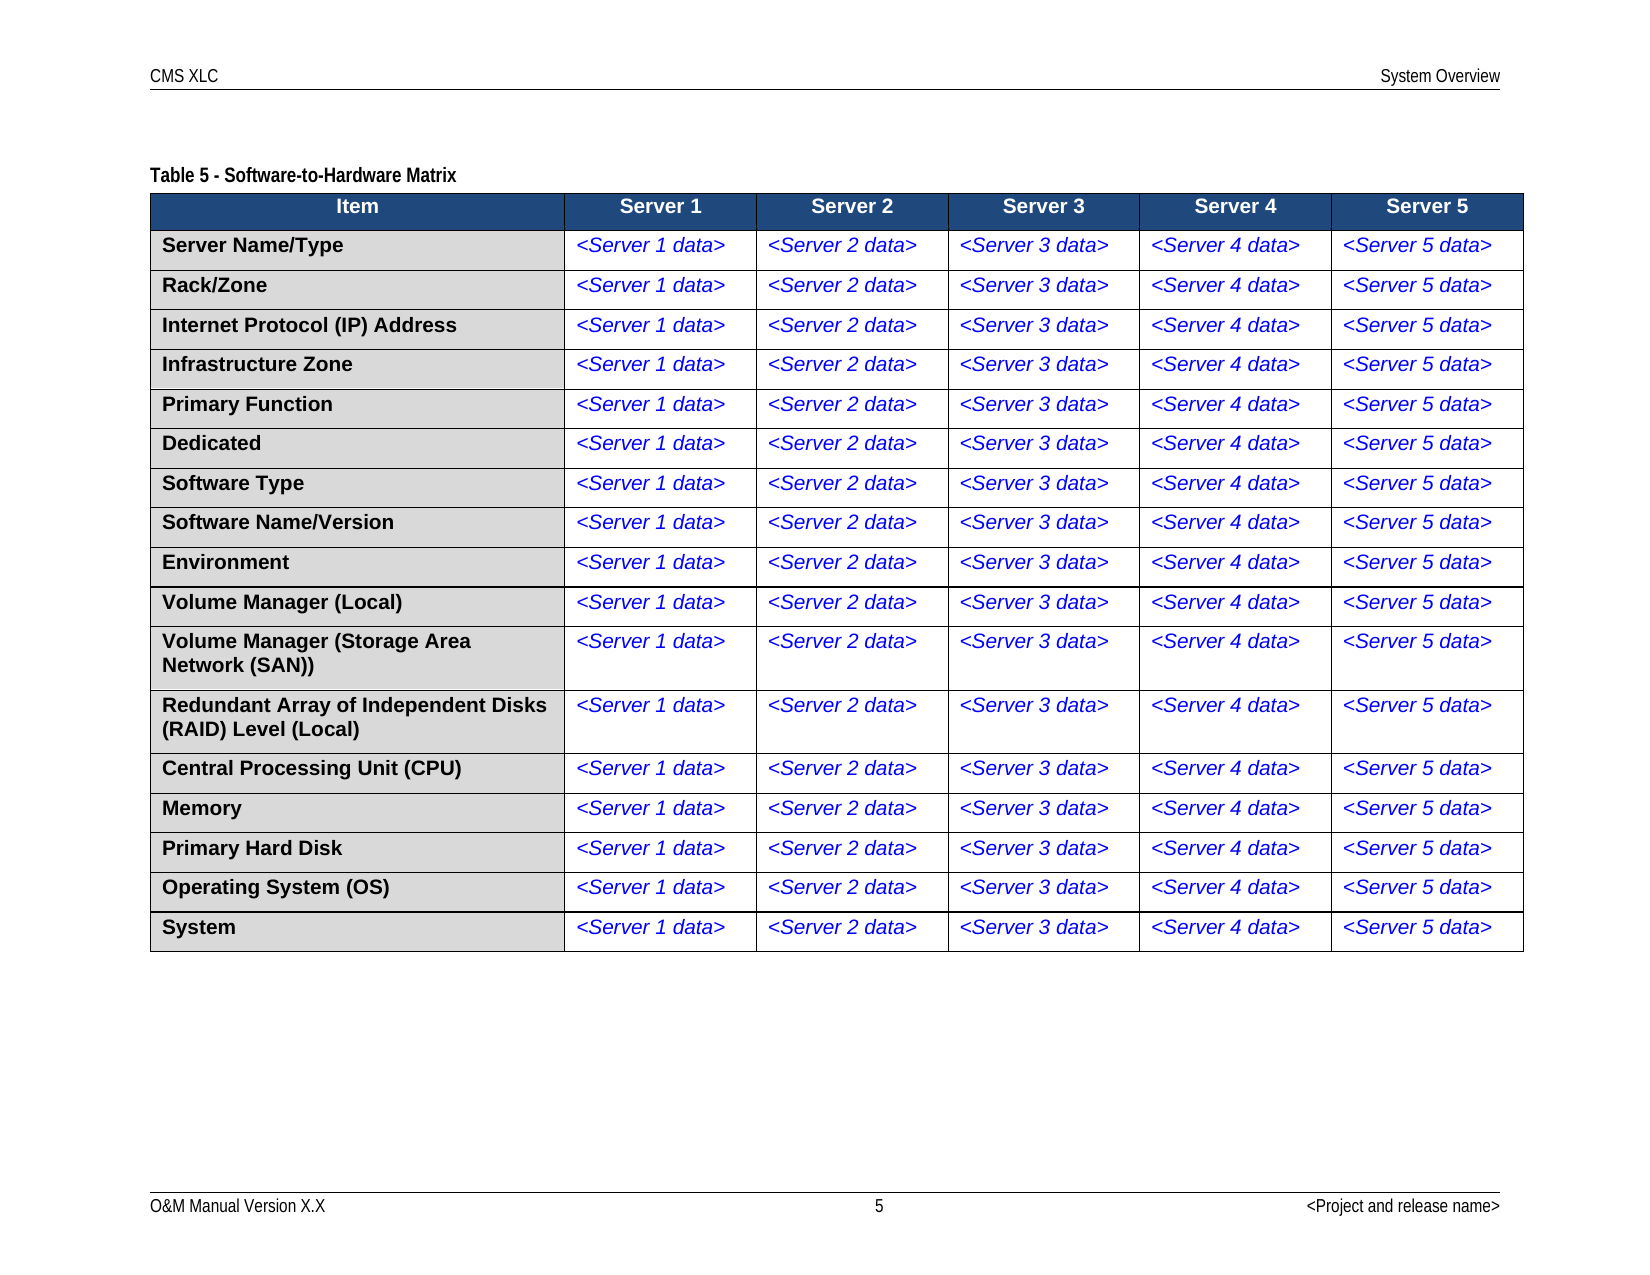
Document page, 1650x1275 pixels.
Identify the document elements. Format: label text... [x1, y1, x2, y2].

table_cell <Server 1 data> [565, 508, 756, 547]
table_cell <Server 4 data> [1140, 508, 1331, 547]
table_cell <Server 1 data> [565, 231, 756, 270]
table_cell <Server 4 data> [1140, 754, 1331, 793]
table_cell <Server 4 data> [1140, 833, 1331, 872]
table_cell <Server 1 data> [565, 350, 756, 388]
table_cell <Server 5 data> [1332, 627, 1523, 689]
table_cell <Server 5 data> [1332, 231, 1523, 270]
table_cell <Server 3 data> [949, 390, 1139, 428]
table_cell <Server 1 data> [565, 310, 756, 349]
table_cell <Server 5 data> [1332, 350, 1523, 388]
table_cell <Server 1 data> [565, 691, 756, 753]
table_cell <Server 5 data> [1332, 508, 1523, 547]
table_cell System [151, 913, 564, 951]
table_cell Redundant Array of Independent Disks (RAID) Level (Local) [151, 691, 564, 753]
table_cell <Server 2 data> [757, 508, 948, 547]
table_cell <Server 3 data> [949, 469, 1139, 507]
table_cell <Server 3 data> [949, 794, 1139, 832]
table_cell <Server 4 data> [1140, 310, 1331, 349]
table_cell <Server 4 data> [1140, 429, 1331, 468]
table_cell <Server 4 data> [1140, 469, 1331, 507]
table_cell <Server 3 data> [949, 691, 1139, 753]
table_cell <Server 2 data> [757, 794, 948, 832]
table_cell <Server 3 data> [949, 588, 1139, 626]
table_cell <Server 4 data> [1140, 271, 1331, 309]
table_cell <Server 5 data> [1332, 754, 1523, 793]
table_cell <Server 2 data> [757, 627, 948, 689]
table_cell Software Type [151, 469, 564, 507]
table_cell <Server 5 data> [1332, 429, 1523, 468]
table_cell <Server 3 data> [949, 350, 1139, 388]
table_cell <Server 4 data> [1140, 691, 1331, 753]
table_cell <Server 2 data> [757, 429, 948, 468]
table_cell <Server 1 data> [565, 588, 756, 626]
table_cell <Server 2 data> [757, 271, 948, 309]
table_cell <Server 5 data> [1332, 913, 1523, 951]
table_cell Environment [151, 548, 564, 586]
table_cell <Server 2 data> [757, 833, 948, 872]
table_cell <Server 2 data> [757, 231, 948, 270]
table_header Server 3 [949, 194, 1139, 230]
table_header Server 2 [757, 194, 948, 230]
table_cell <Server 1 data> [565, 627, 756, 689]
table_cell <Server 4 data> [1140, 548, 1331, 586]
table_cell Operating System (OS) [151, 873, 564, 911]
table_cell Primary Hard Disk [151, 833, 564, 872]
table_cell <Server 2 data> [757, 754, 948, 793]
table_cell <Server 1 data> [565, 913, 756, 951]
table_cell Dedicated [151, 429, 564, 468]
table_cell <Server 5 data> [1332, 310, 1523, 349]
table_cell Primary Function [151, 390, 564, 428]
table_cell <Server 5 data> [1332, 833, 1523, 872]
table_cell Central Processing Unit (CPU) [151, 754, 564, 793]
table_cell <Server 4 data> [1140, 231, 1331, 270]
table_cell <Server 3 data> [949, 833, 1139, 872]
table_cell <Server 4 data> [1140, 588, 1331, 626]
table_header Server 5 [1332, 194, 1523, 230]
table_cell <Server 3 data> [949, 627, 1139, 689]
table_cell <Server 5 data> [1332, 873, 1523, 911]
table_header Item [151, 194, 564, 230]
table_cell <Server 3 data> [949, 508, 1139, 547]
table_cell <Server 3 data> [949, 271, 1139, 309]
table_cell <Server 2 data> [757, 548, 948, 586]
table_cell <Server 4 data> [1140, 873, 1331, 911]
table_cell <Server 2 data> [757, 390, 948, 428]
table_cell <Server 5 data> [1332, 794, 1523, 832]
table_cell <Server 1 data> [565, 271, 756, 309]
table_cell <Server 5 data> [1332, 691, 1523, 753]
table_header Server 4 [1140, 194, 1331, 230]
table_cell <Server 5 data> [1332, 469, 1523, 507]
table_cell <Server 3 data> [949, 310, 1139, 349]
table_cell <Server 1 data> [565, 794, 756, 832]
table_cell Software Name/Version [151, 508, 564, 547]
table_cell <Server 2 data> [757, 588, 948, 626]
table_cell Rack/Zone [151, 271, 564, 309]
table_cell <Server 4 data> [1140, 913, 1331, 951]
table_cell Volume Manager (Local) [151, 588, 564, 626]
table_cell Internet Protocol (IP) Address [151, 310, 564, 349]
table_cell <Server 1 data> [565, 390, 756, 428]
table_cell <Server 3 data> [949, 548, 1139, 586]
table_header Server 1 [565, 194, 756, 230]
table_cell Memory [151, 794, 564, 832]
table_cell <Server 2 data> [757, 310, 948, 349]
table_cell <Server 2 data> [757, 873, 948, 911]
table_cell <Server 3 data> [949, 231, 1139, 270]
table_cell Server Name/Type [151, 231, 564, 270]
table_cell <Server 4 data> [1140, 390, 1331, 428]
table_cell <Server 5 data> [1332, 588, 1523, 626]
table_cell <Server 5 data> [1332, 271, 1523, 309]
table_cell <Server 2 data> [757, 469, 948, 507]
table_cell Volume Manager (Storage Area Network (SAN)) [151, 627, 564, 689]
table_cell <Server 2 data> [757, 350, 948, 388]
table_cell <Server 1 data> [565, 469, 756, 507]
table_cell <Server 1 data> [565, 429, 756, 468]
table_cell <Server 1 data> [565, 548, 756, 586]
table_cell <Server 3 data> [949, 754, 1139, 793]
table_cell <Server 3 data> [949, 913, 1139, 951]
table_cell <Server 4 data> [1140, 627, 1331, 689]
table_cell <Server 3 data> [949, 429, 1139, 468]
table_cell <Server 3 data> [949, 873, 1139, 911]
table_cell <Server 4 data> [1140, 794, 1331, 832]
table_cell <Server 2 data> [757, 691, 948, 753]
table_cell <Server 5 data> [1332, 548, 1523, 586]
table_cell <Server 2 data> [757, 913, 948, 951]
table_cell <Server 1 data> [565, 873, 756, 911]
table_cell Infrastructure Zone [151, 350, 564, 388]
table_cell <Server 5 data> [1332, 390, 1523, 428]
table_cell <Server 1 data> [565, 833, 756, 872]
table_cell <Server 1 data> [565, 754, 756, 793]
table_cell <Server 4 data> [1140, 350, 1331, 388]
